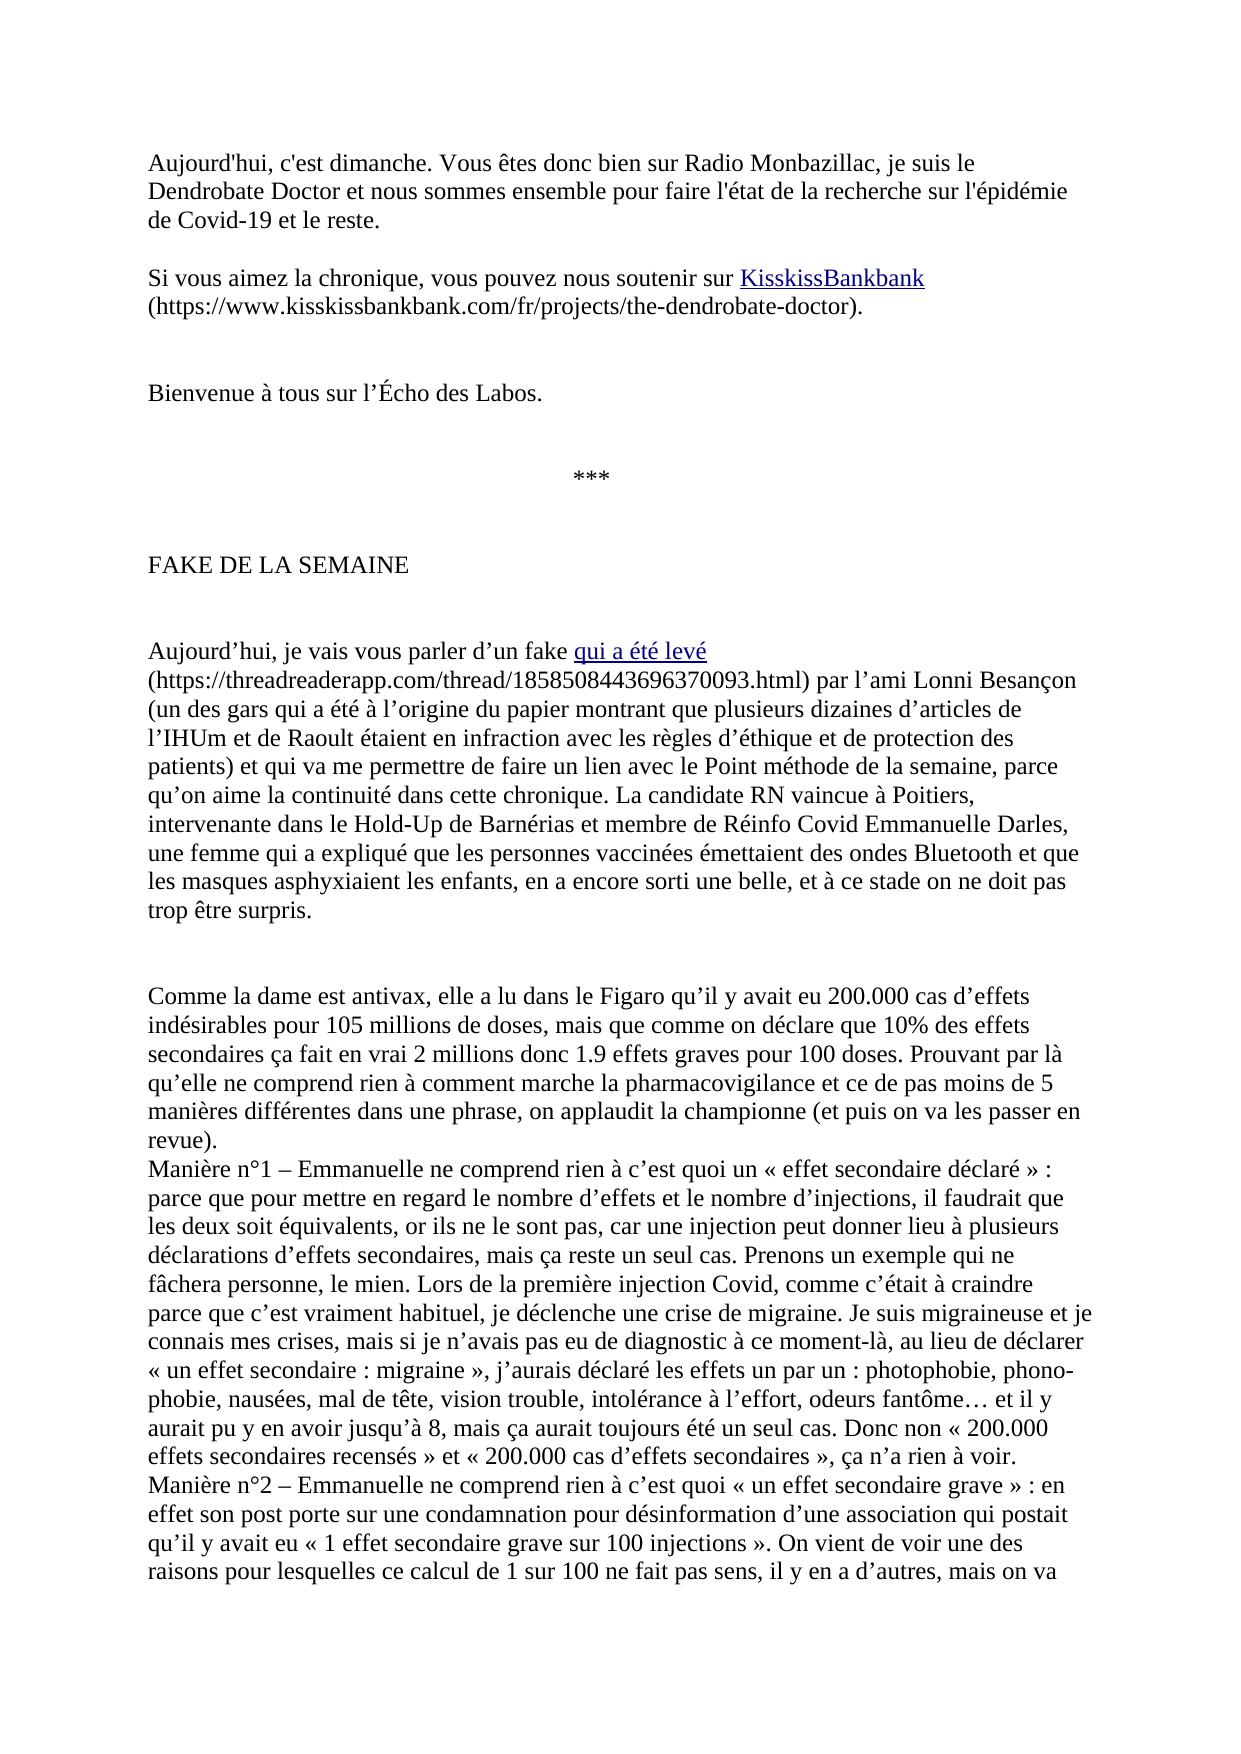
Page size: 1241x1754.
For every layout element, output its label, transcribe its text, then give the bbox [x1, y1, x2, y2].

text *** [148, 464, 1093, 493]
text Aujourd'hui, c'est dimanche. Vous êtes donc bien sur Radio Monbazillac, je suis le Dendrobate Doctor et nous sommes ensemble pour faire l'état de la recherche sur l'épidémie de Covid-19 et le reste. [148, 148, 1093, 234]
text Bienvenue à tous sur l’Écho des Labos. [148, 378, 1093, 406]
text Manière n°1 – Emmanuelle ne comprend rien à c’est quoi un « effet secondaire déclaré » : parce que pour mettre en regard le nombre d’effets et le nombre d’injections, il faudrait que les deux soit équivalents, or ils ne le sont pas, car une injection peut donner lieu à plusieurs déclarations d’effets secondaires, mais ça reste un seul cas. Prenons un exemple qui ne fâchera personne, le mien. Lors de la première injection Covid, comme c’était à craindre parce que c’est vraiment habituel, je déclenche une crise de migraine. Je suis migraineuse et je connais mes crises, mais si je n’avais pas eu de diagnostic à ce moment-là, au lieu de déclarer « un effet secondaire : migraine », j’aurais déclaré les effets un par un : photophobie, phono-phobie, nausées, mal de tête, vision trouble, intolérance à l’effort, odeurs fantôme… et il y aurait pu y en avoir jusqu’à 8, mais ça aurait toujours été un seul cas. Donc non « 200.000 effets secondaires recensés » et « 200.000 cas d’effets secondaires », ça n’a rien à voir. [148, 1154, 1093, 1470]
text Comme la dame est antivax, elle a lu dans le Figaro qu’il y avait eu 200.000 cas d’effets indésirables pour 105 millions de doses, mais que comme on déclare que 10% des effets secondaires ça fait en vrai 2 millions donc 1.9 effets graves pour 100 doses. Prouvant par là qu’elle ne comprend rien à comment marche la pharmacovigilance et ce de pas moins de 5 manières différentes dans une phrase, on applaudit la championne (et puis on va les passer en revue). [148, 981, 1093, 1154]
text Aujourd’hui, je vais vous parler d’un fake qui a été levé (https://threadreaderapp.com/thread/1858508443696370093.html) par l’ami Lonni Besançon (un des gars qui a été à l’origine du papier montrant que plusieurs dizaines d’articles de l’IHUm et de Raoult étaient en infraction avec les règles d’éthique et de protection des patients) et qui va me permettre de faire un lien avec le Point méthode de la semaine, parce qu’on aime la continuité dans cette chronique. La candidate RN vaincue à Poitiers, intervenante dans le Hold-Up de Barnérias et membre de Réinfo Covid Emmanuelle Darles, une femme qui a expliqué que les personnes vaccinées émettaient des ondes Bluetooth et que les masques asphyxiaient les enfants, en a encore sorti une belle, et à ce stade on ne doit pas trop être surpris. [148, 636, 1093, 924]
subtitle FAKE DE LA SEMAINE [148, 521, 1093, 579]
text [148, 1470, 1093, 1585]
text Si vous aimez la chronique, vous pouvez nous soutenir sur KisskissBankbank (https://www.kisskissbankbank.com/fr/projects/the-dendrobate-doctor). [148, 263, 1093, 320]
